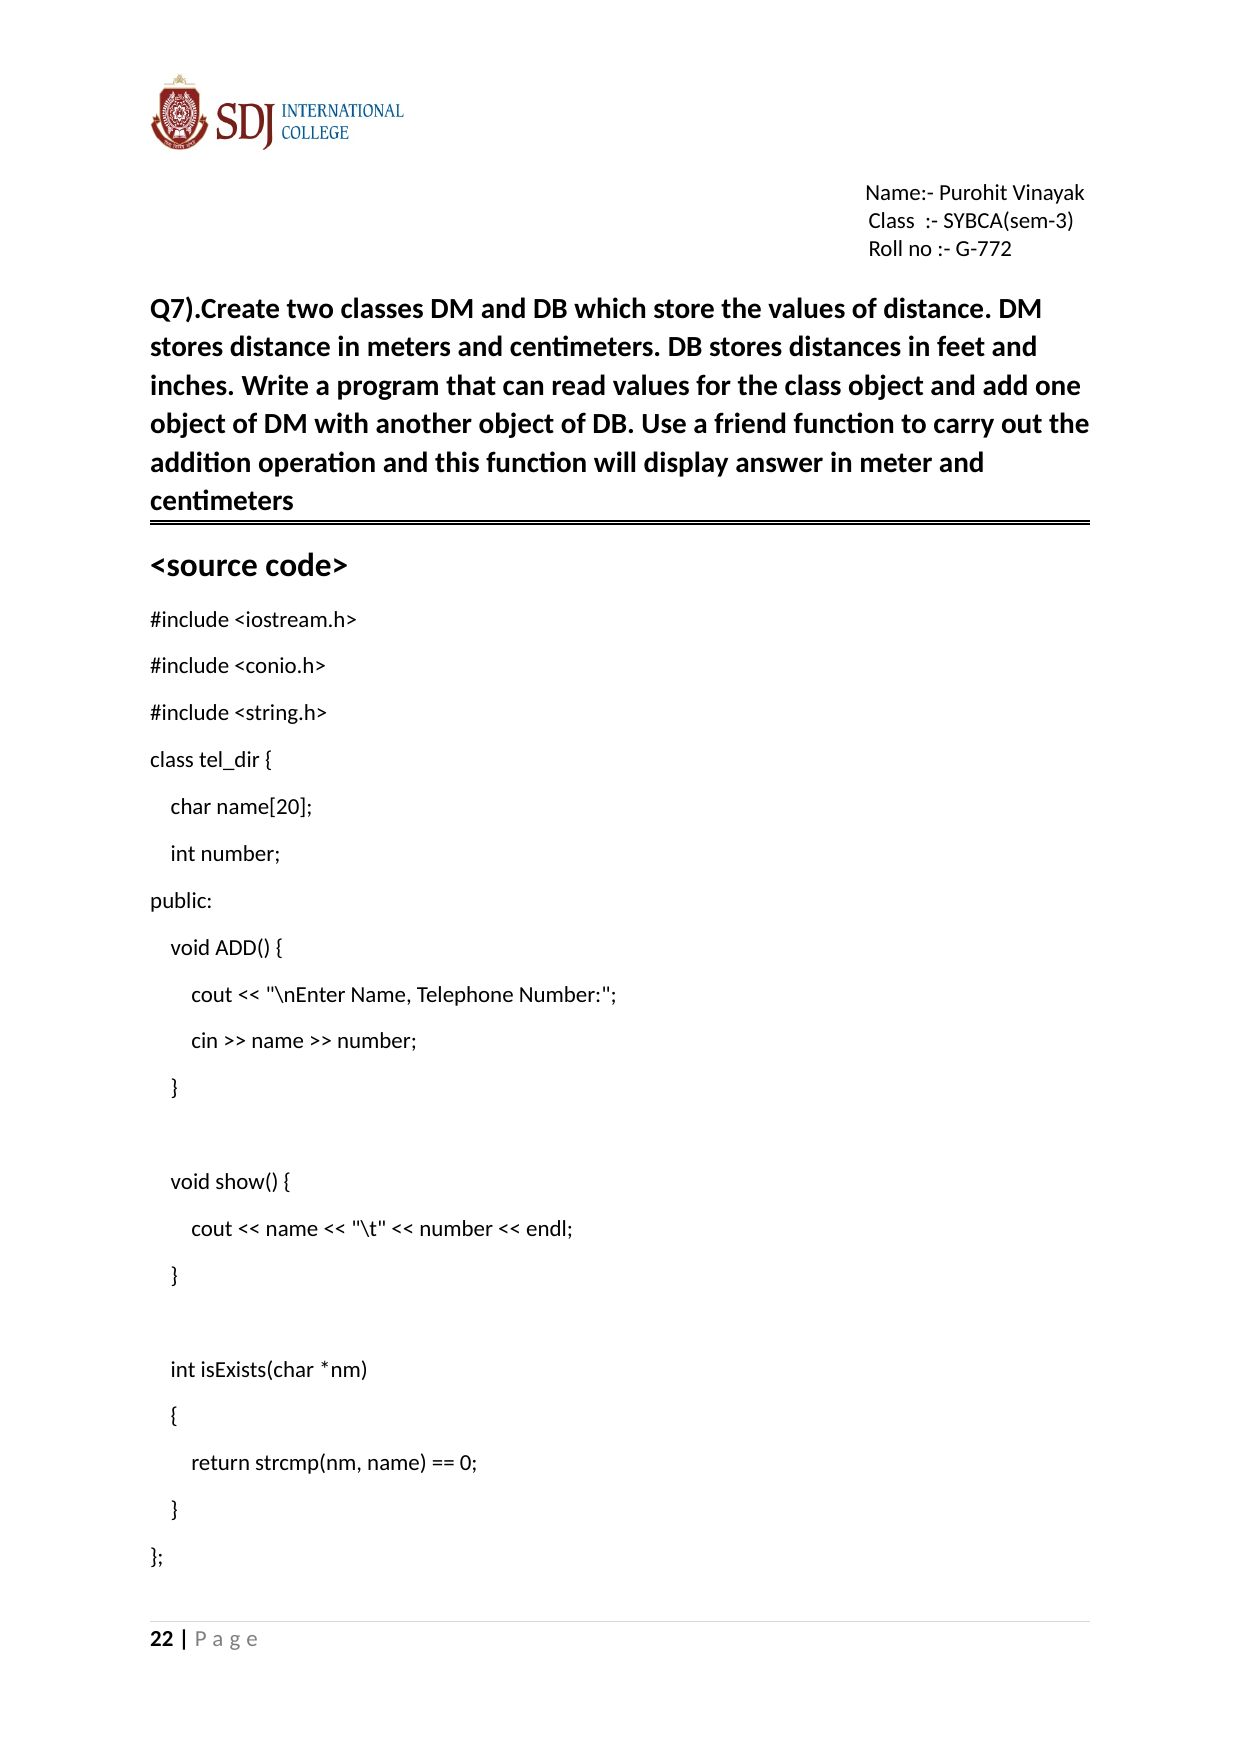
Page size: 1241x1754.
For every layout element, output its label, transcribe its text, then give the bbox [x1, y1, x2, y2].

text public: [150, 886, 1090, 914]
text cin >> name >> number; [150, 1027, 1090, 1055]
text cout << "\nEnter Name, Telephone Number:"; [150, 980, 1090, 1008]
text void show() { [150, 1167, 1090, 1195]
text int number; [150, 839, 1090, 867]
text { [150, 1402, 1090, 1430]
text #include <iostream.h> [150, 605, 1090, 633]
picture [150, 73, 404, 150]
text <source code> [150, 544, 1090, 585]
text cout << name << "\t" << number << endl; [150, 1214, 1090, 1242]
text int isExists(char *nm) [150, 1355, 1090, 1383]
text #include <string.h> [150, 698, 1090, 727]
text }; [150, 1542, 1090, 1570]
text class tel_dir { [150, 745, 1090, 773]
text #include <conio.h> [150, 652, 1090, 680]
text Q7).Create two classes DM and DB which store the values of distance. DM stores distance in meters and centimeters. DB stores distances in feet and inches. Write a program that can read values for the class object and add one object of DM with another object of DB. Use a friend function to carry out the addition operation and this function will display answer in meter and centimeters [150, 290, 1090, 520]
text } [150, 1073, 1090, 1102]
text void ADD() { [150, 933, 1090, 961]
text char name[20]; [150, 792, 1090, 820]
text return strcmp(nm, name) == 0; [150, 1448, 1090, 1477]
text } [150, 1495, 1090, 1523]
text } [150, 1261, 1090, 1289]
